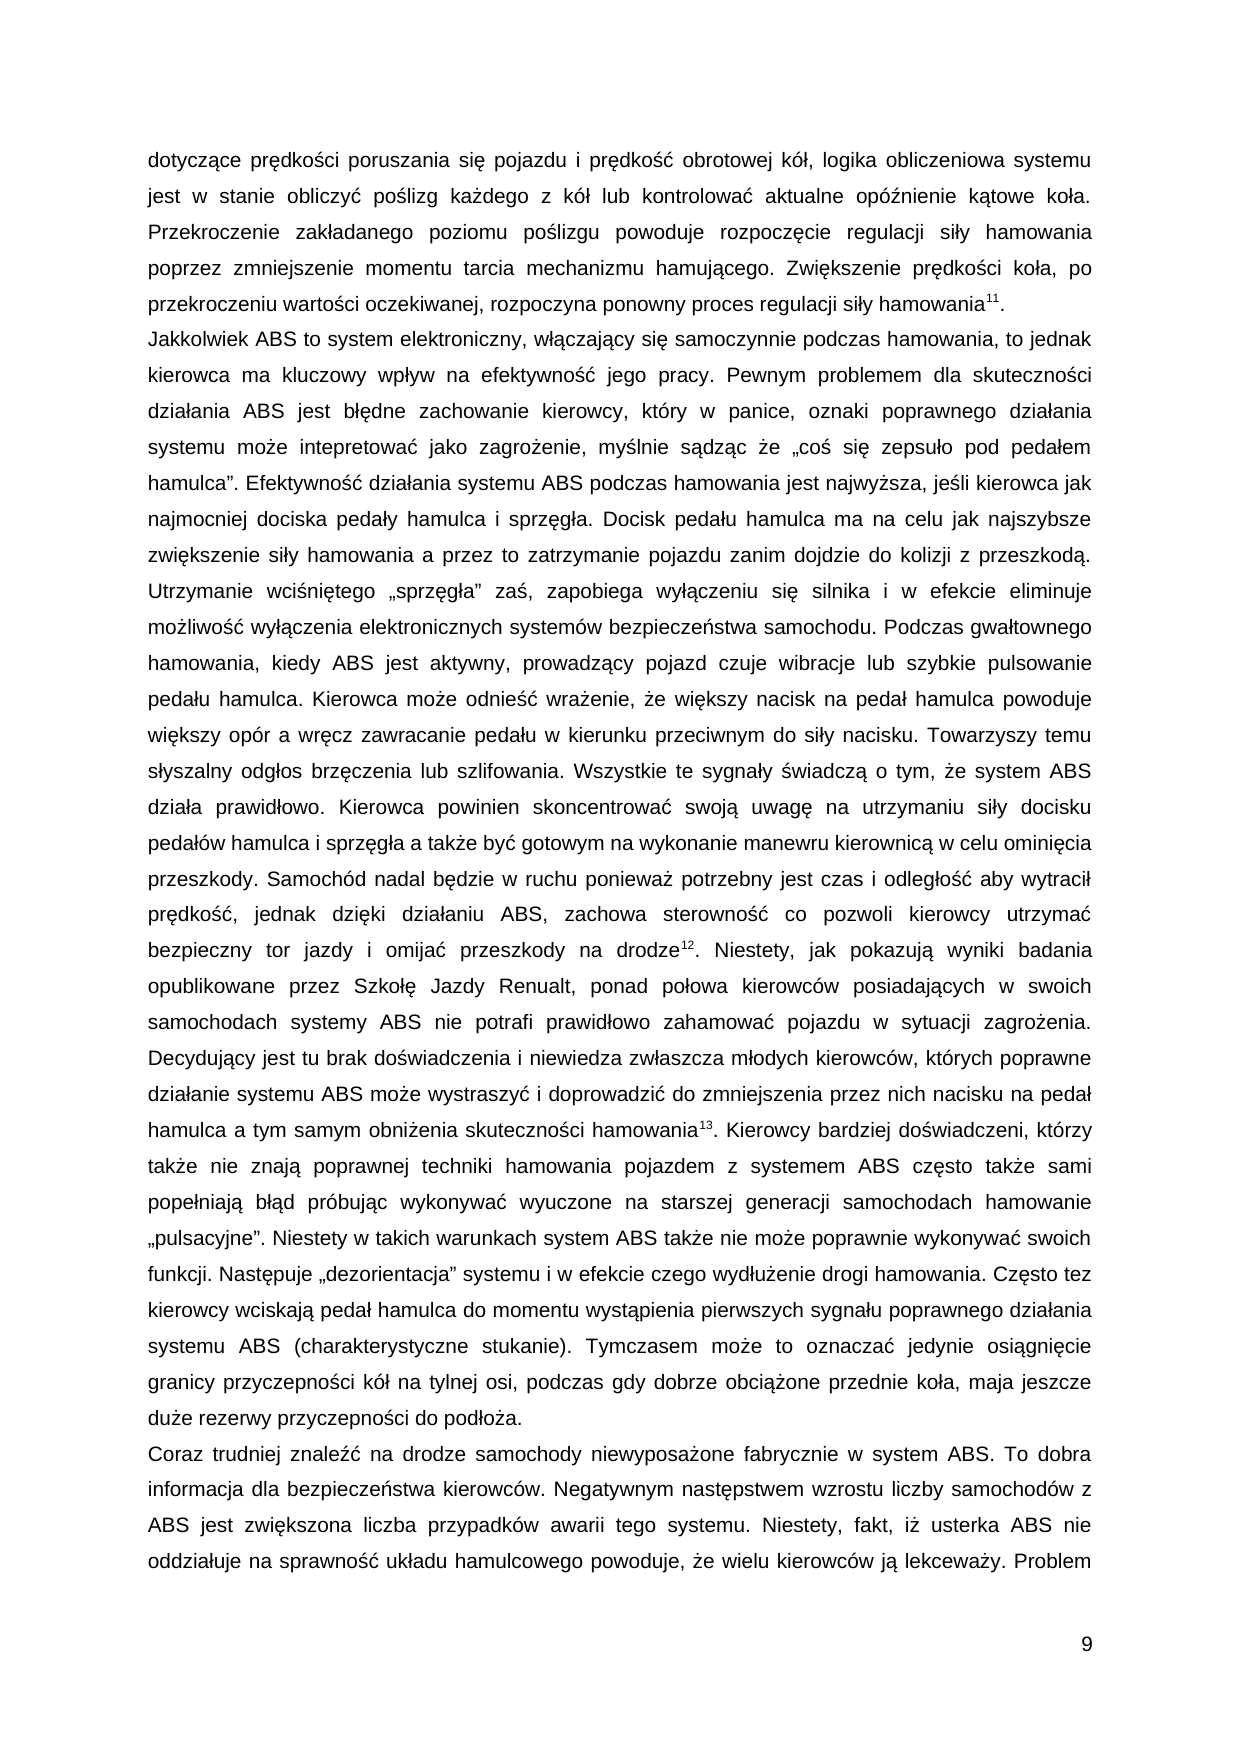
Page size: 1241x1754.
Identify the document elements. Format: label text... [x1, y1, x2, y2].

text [148, 148, 1093, 315]
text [148, 1441, 1093, 1573]
text Jakkolwiek ABS to system elektroniczny, włączający się samoczynnie podczas hamowania, to jednak kierowca ma kluczowy wpływ na efektywność jego pracy. Pewnym problemem dla skuteczności działania ABS jest błędne zachowanie kierowcy, który w panice, oznaki poprawnego działania systemu może intepretować jako zagrożenie, myślnie sądząc że „coś się zepsuło pod pedałem hamulca”. Efektywność działania systemu ABS podczas hamowania jest najwyższa, jeśli kierowca jak najmocniej dociska pedały hamulca i sprzęgła. Docisk pedału hamulca ma na celu jak najszybsze zwiększenie siły hamowania a przez to zatrzymanie pojazdu zanim dojdzie do kolizji z przeszkodą. Utrzymanie wciśniętego „sprzęgła” zaś, zapobiega wyłączeniu się silnika i w efekcie eliminuje możliwość wyłączenia elektronicznych systemów bezpieczeństwa samochodu. Podczas gwałtownego hamowania, kiedy ABS jest aktywny, prowadzący pojazd czuje wibracje lub szybkie pulsowanie pedału hamulca. Kierowca może odnieść wrażenie, że większy nacisk na pedał hamulca powoduje większy opór a wręcz zawracanie pedału w kierunku przeciwnym do siły nacisku. Towarzyszy temu słyszalny odgłos brzęczenia lub szlifowania. Wszystkie te sygnały świadczą o tym, że system ABS działa prawidłowo. Kierowca powinien skoncentrować swoją uwagę na utrzymaniu siły docisku pedałów hamulca i sprzęgła a także być gotowym na wykonanie manewru kierownicą w celu ominięcia przeszkody. Samochód nadal będzie w ruchu ponieważ potrzebny jest czas i odległość aby wytracił prędkość, jednak dzięki działaniu ABS, zachowa sterowność co pozwoli kierowcy utrzymać bezpieczny tor jazdy i omijać przeszkody na drodze. Niestety, jak pokazują wyniki badania opublikowane przez Szkołę Jazdy Renualt, ponad połowa kierowców posiadających w swoich samochodach systemy ABS nie potrafi prawidłowo zahamować pojazdu w sytuacji zagrożenia. Decydujący jest tu brak doświadczenia i niewiedza zwłaszcza młodych kierowców, których poprawne działanie systemu ABS może wystraszyć i doprowadzić do zmniejszenia przez nich nacisku na pedał hamulca a tym samym obniżenia skuteczności hamowania. Kierowcy bardziej doświadczeni, którzy także nie znają poprawnej techniki hamowania pojazdem z systemem ABS często także sami popełniają błąd próbując wykonywać wyuczone na starszej generacji samochodach hamowanie „pulsacyjne”. Niestety w takich warunkach system ABS także nie może poprawnie wykonywać swoich funkcji. Następuje „dezorientacja” systemu i w efekcie czego wydłużenie drogi hamowania. Często tez kierowcy wciskają pedał hamulca do momentu wystąpienia pierwszych sygnału poprawnego działania systemu ABS (charakterystyczne stukanie). Tymczasem może to oznaczać jedynie osiągnięcie granicy przyczepności kół na tylnej osi, podczas gdy dobrze obciążone przednie koła, maja jeszcze duże rezerwy przyczepności do podłoża. [148, 327, 1093, 1429]
